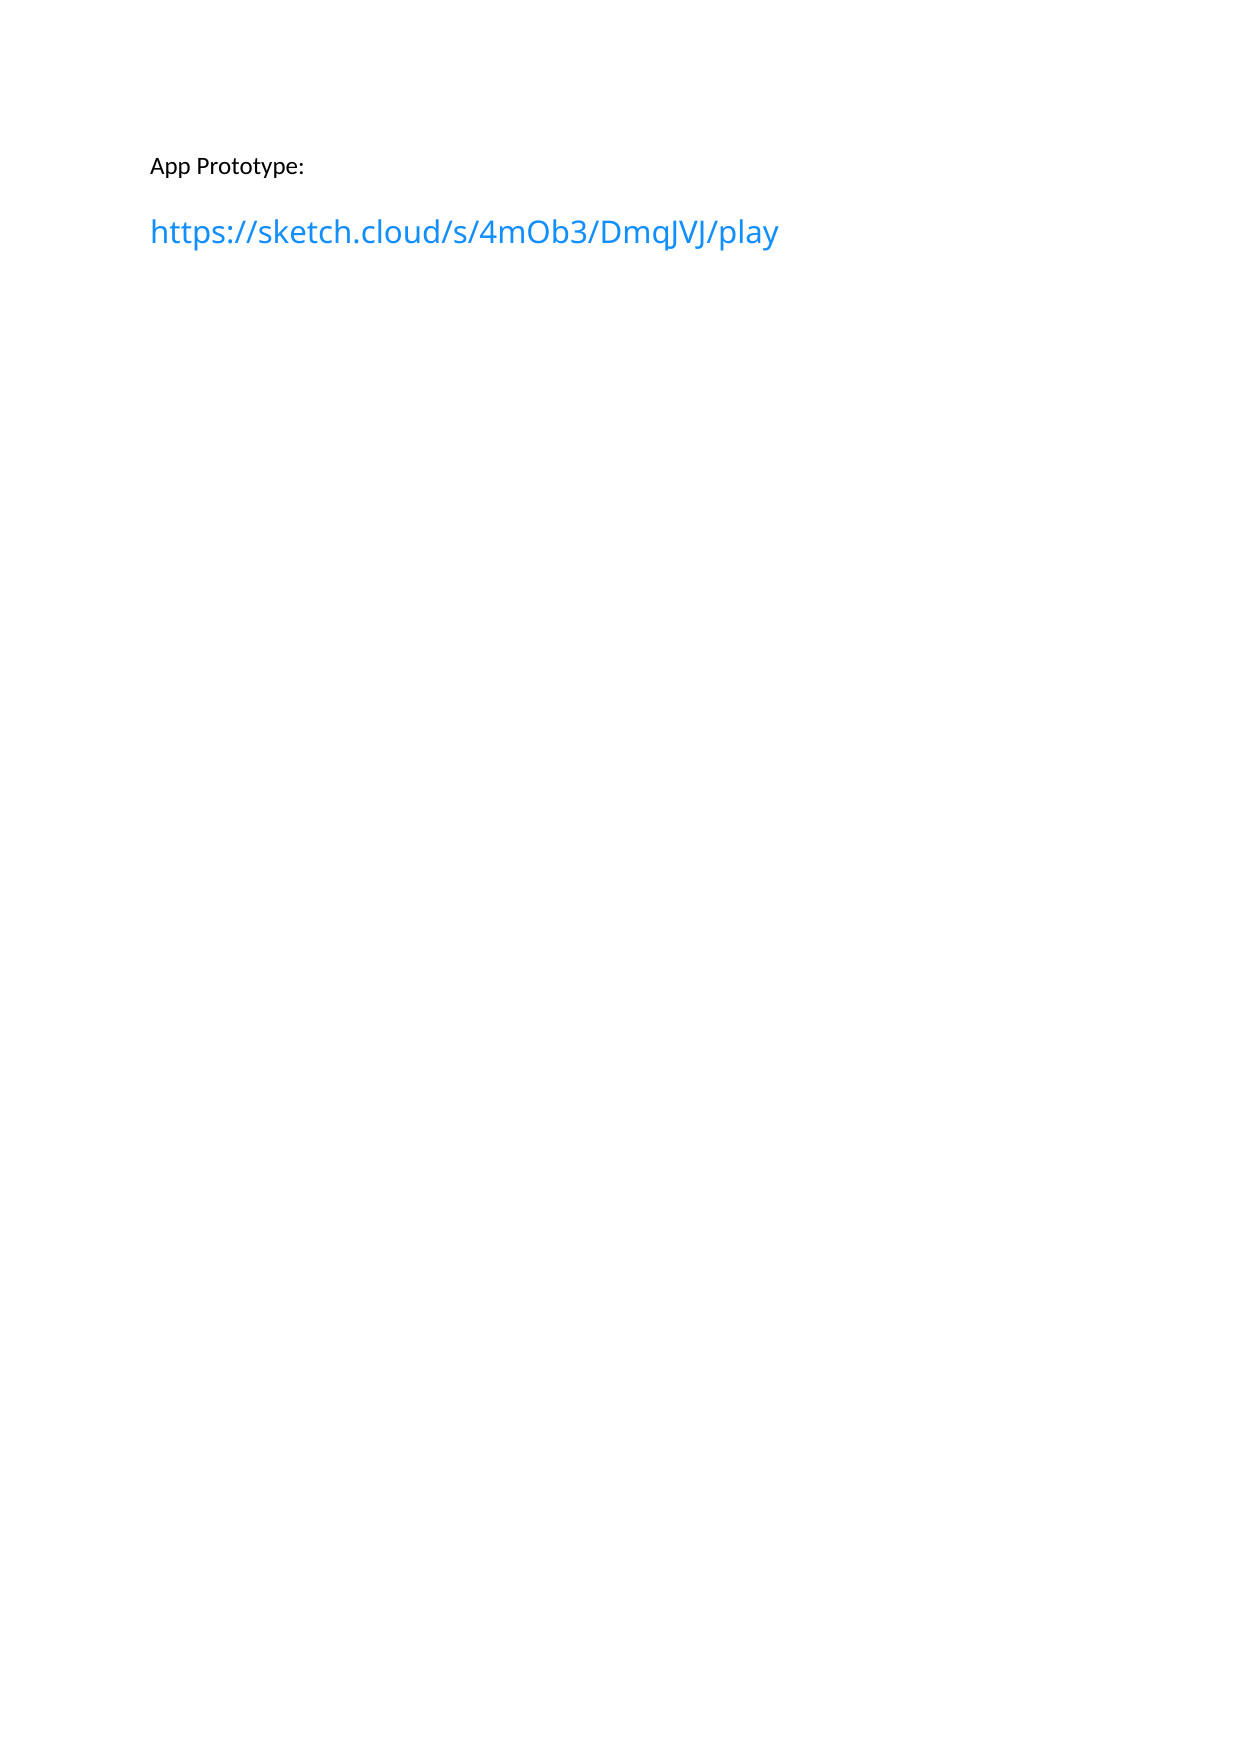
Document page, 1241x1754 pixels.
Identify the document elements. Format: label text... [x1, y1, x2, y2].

text https://sketch.cloud/s/4mOb3/DmqJVJ/play [150, 210, 1090, 252]
text App Prototype: [150, 150, 1090, 181]
